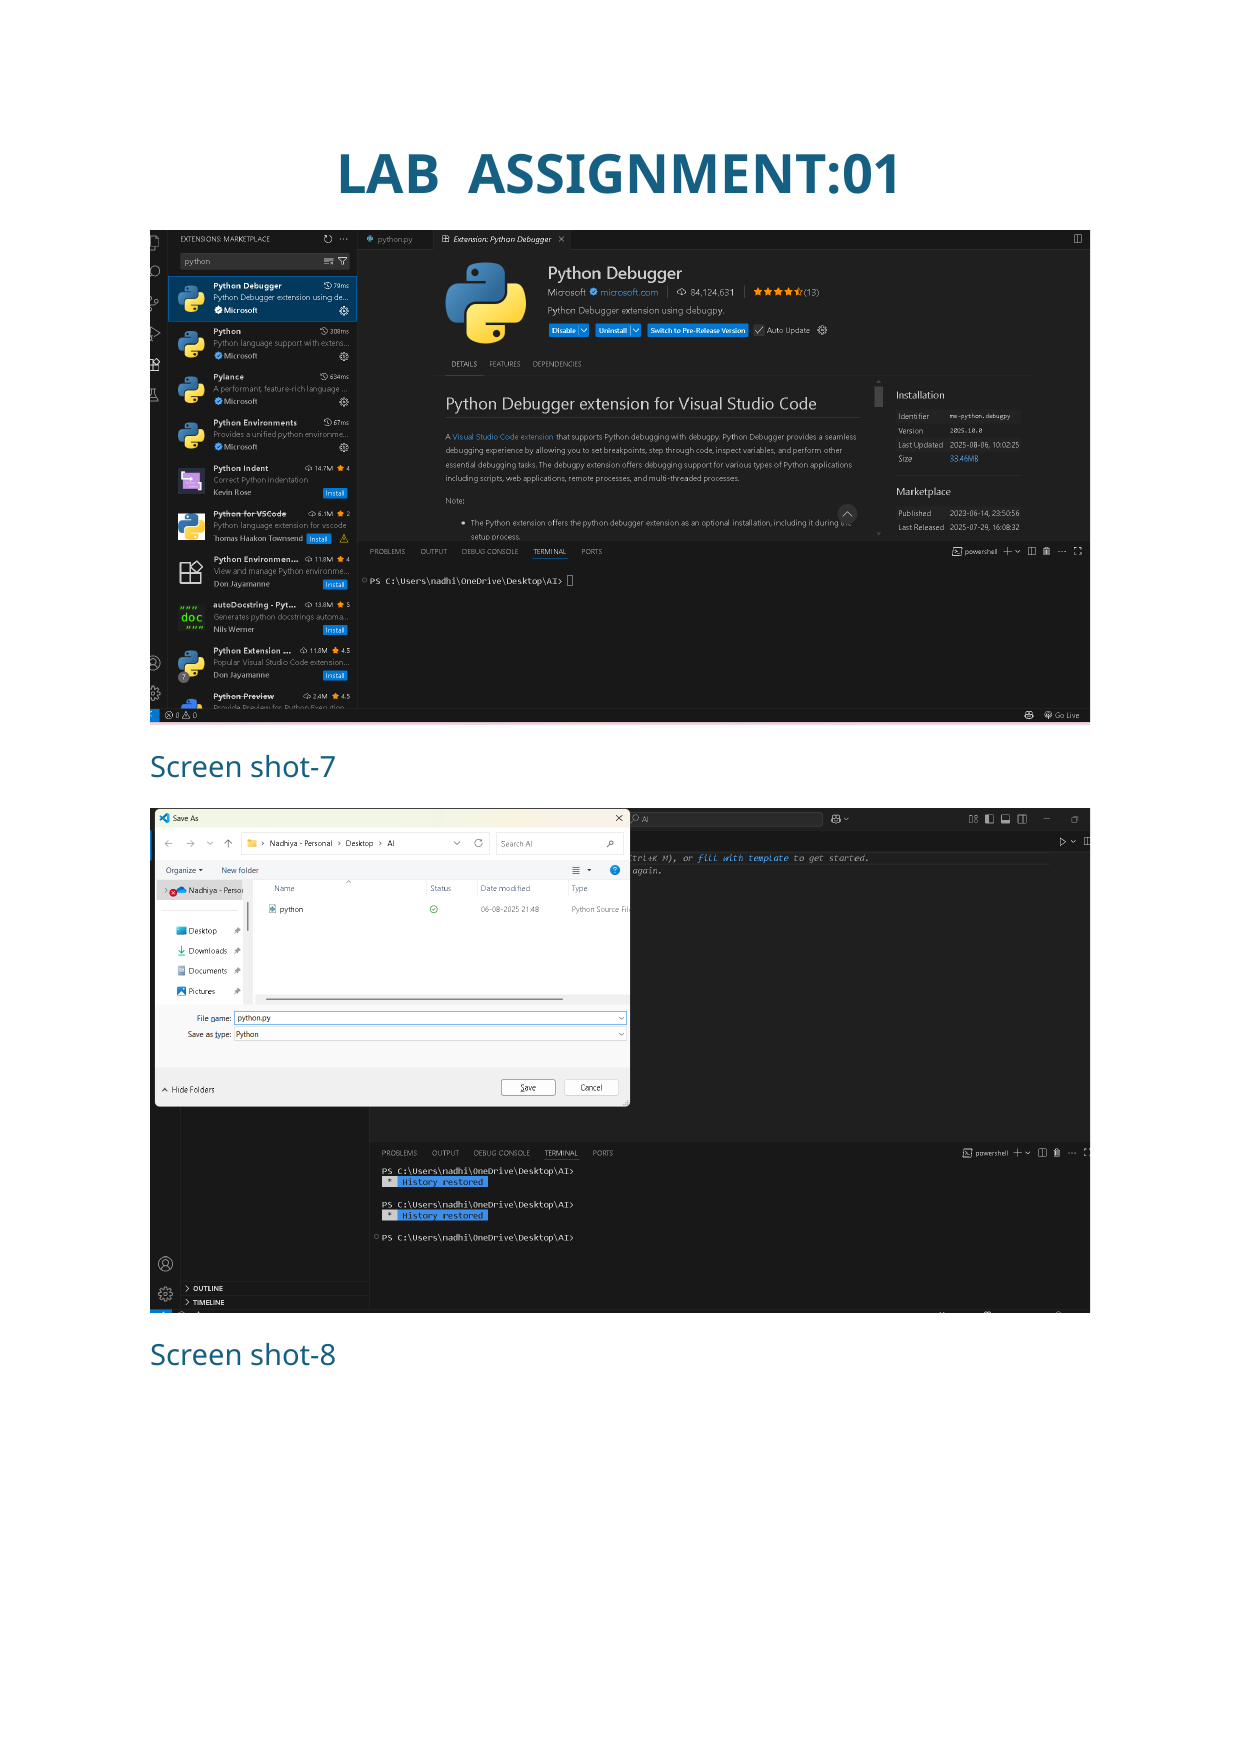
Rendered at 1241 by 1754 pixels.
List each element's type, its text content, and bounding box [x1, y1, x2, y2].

picture [150, 808, 1091, 1313]
text Screen shot-7 [150, 746, 1090, 786]
picture [150, 230, 1091, 725]
text Screen shot-8 [150, 1334, 1090, 1374]
